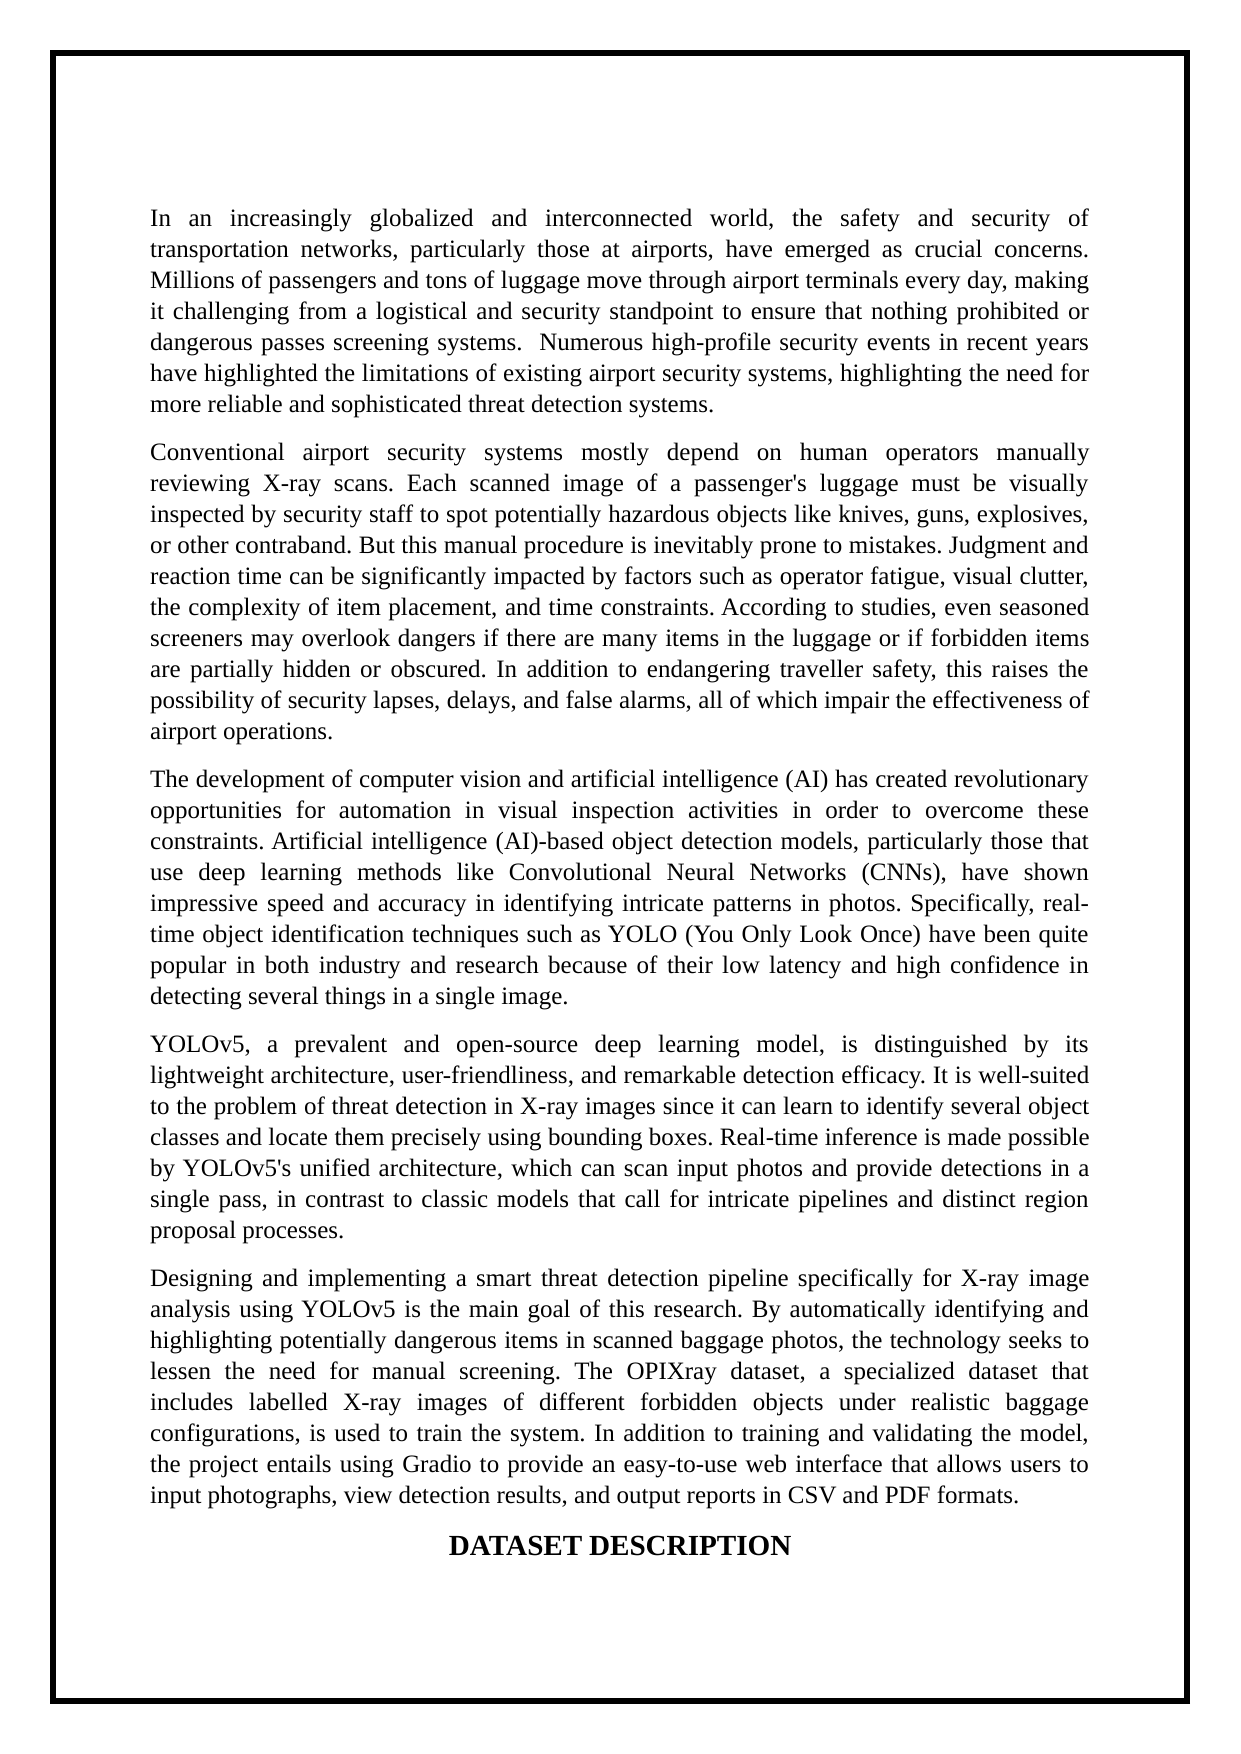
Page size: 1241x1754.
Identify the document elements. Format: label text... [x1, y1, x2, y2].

text YOLOv5, a prevalent and open-source deep learning model, is distinguished by its lightweight architecture, user-friendliness, and remarkable detection efficacy. It is well-suited to the problem of threat detection in X-ray images since it can learn to identify several object classes and locate them precisely using bounding boxes. Real-time inference is made possible by YOLOv5's unified architecture, which can scan input photos and provide detections in a single pass, in contrast to classic models that call for intricate pipelines and distinct region proposal processes. [150, 1029, 1090, 1244]
text Conventional airport security systems mostly depend on human operators manually reviewing X-ray scans. Each scanned image of a passenger's luggage must be visually inspected by security staff to spot potentially hazardous objects like knives, guns, explosives, or other contraband. But this manual procedure is inevitably prone to mistakes. Judgment and reaction time can be significantly impacted by factors such as operator fatigue, visual clutter, the complexity of item placement, and time constraints. According to studies, even seasoned screeners may overlook dangers if there are many items in the luggage or if forbidden items are partially hidden or obscured. In addition to endangering traveller safety, this raises the possibility of security lapses, delays, and false alarms, all of which impair the effectiveness of airport operations. [150, 437, 1090, 745]
text The development of computer vision and artificial intelligence (AI) has created revolutionary opportunities for automation in visual inspection activities in order to overcome these constraints. Artificial intelligence (AI)-based object detection models, particularly those that use deep learning methods like Convolutional Neural Networks (CNNs), have shown impressive speed and accuracy in identifying intricate patterns in photos. Specifically, real-time object identification techniques such as YOLO (You Only Look Once) have been quite popular in both industry and research because of their low latency and high confidence in detecting several things in a single image. [150, 764, 1090, 1010]
text In an increasingly globalized and interconnected world, the safety and security of transportation networks, particularly those at airports, have emerged as crucial concerns. Millions of passengers and tons of luggage move through airport terminals every day, making it challenging from a logistical and security standpoint to ensure that nothing prohibited or dangerous passes screening systems. Numerous high-profile security events in recent years have highlighted the limitations of existing airport security systems, highlighting the need for more reliable and sophisticated threat detection systems. [150, 203, 1090, 418]
text Designing and implementing a smart threat detection pipeline specifically for X-ray image analysis using YOLOv5 is the main goal of this research. By automatically identifying and highlighting potentially dangerous items in scanned baggage photos, the technology seeks to lessen the need for manual screening. The OPIXray dataset, a specialized dataset that includes labelled X-ray images of different forbidden objects under realistic baggage configurations, is used to train the system. In addition to training and validating the model, the project entails using Gradio to provide an easy-to-use web interface that allows users to input photographs, view detection results, and output reports in CSV and PDF formats. [150, 1263, 1090, 1509]
text DATASET DESCRIPTION [150, 1528, 1090, 1561]
